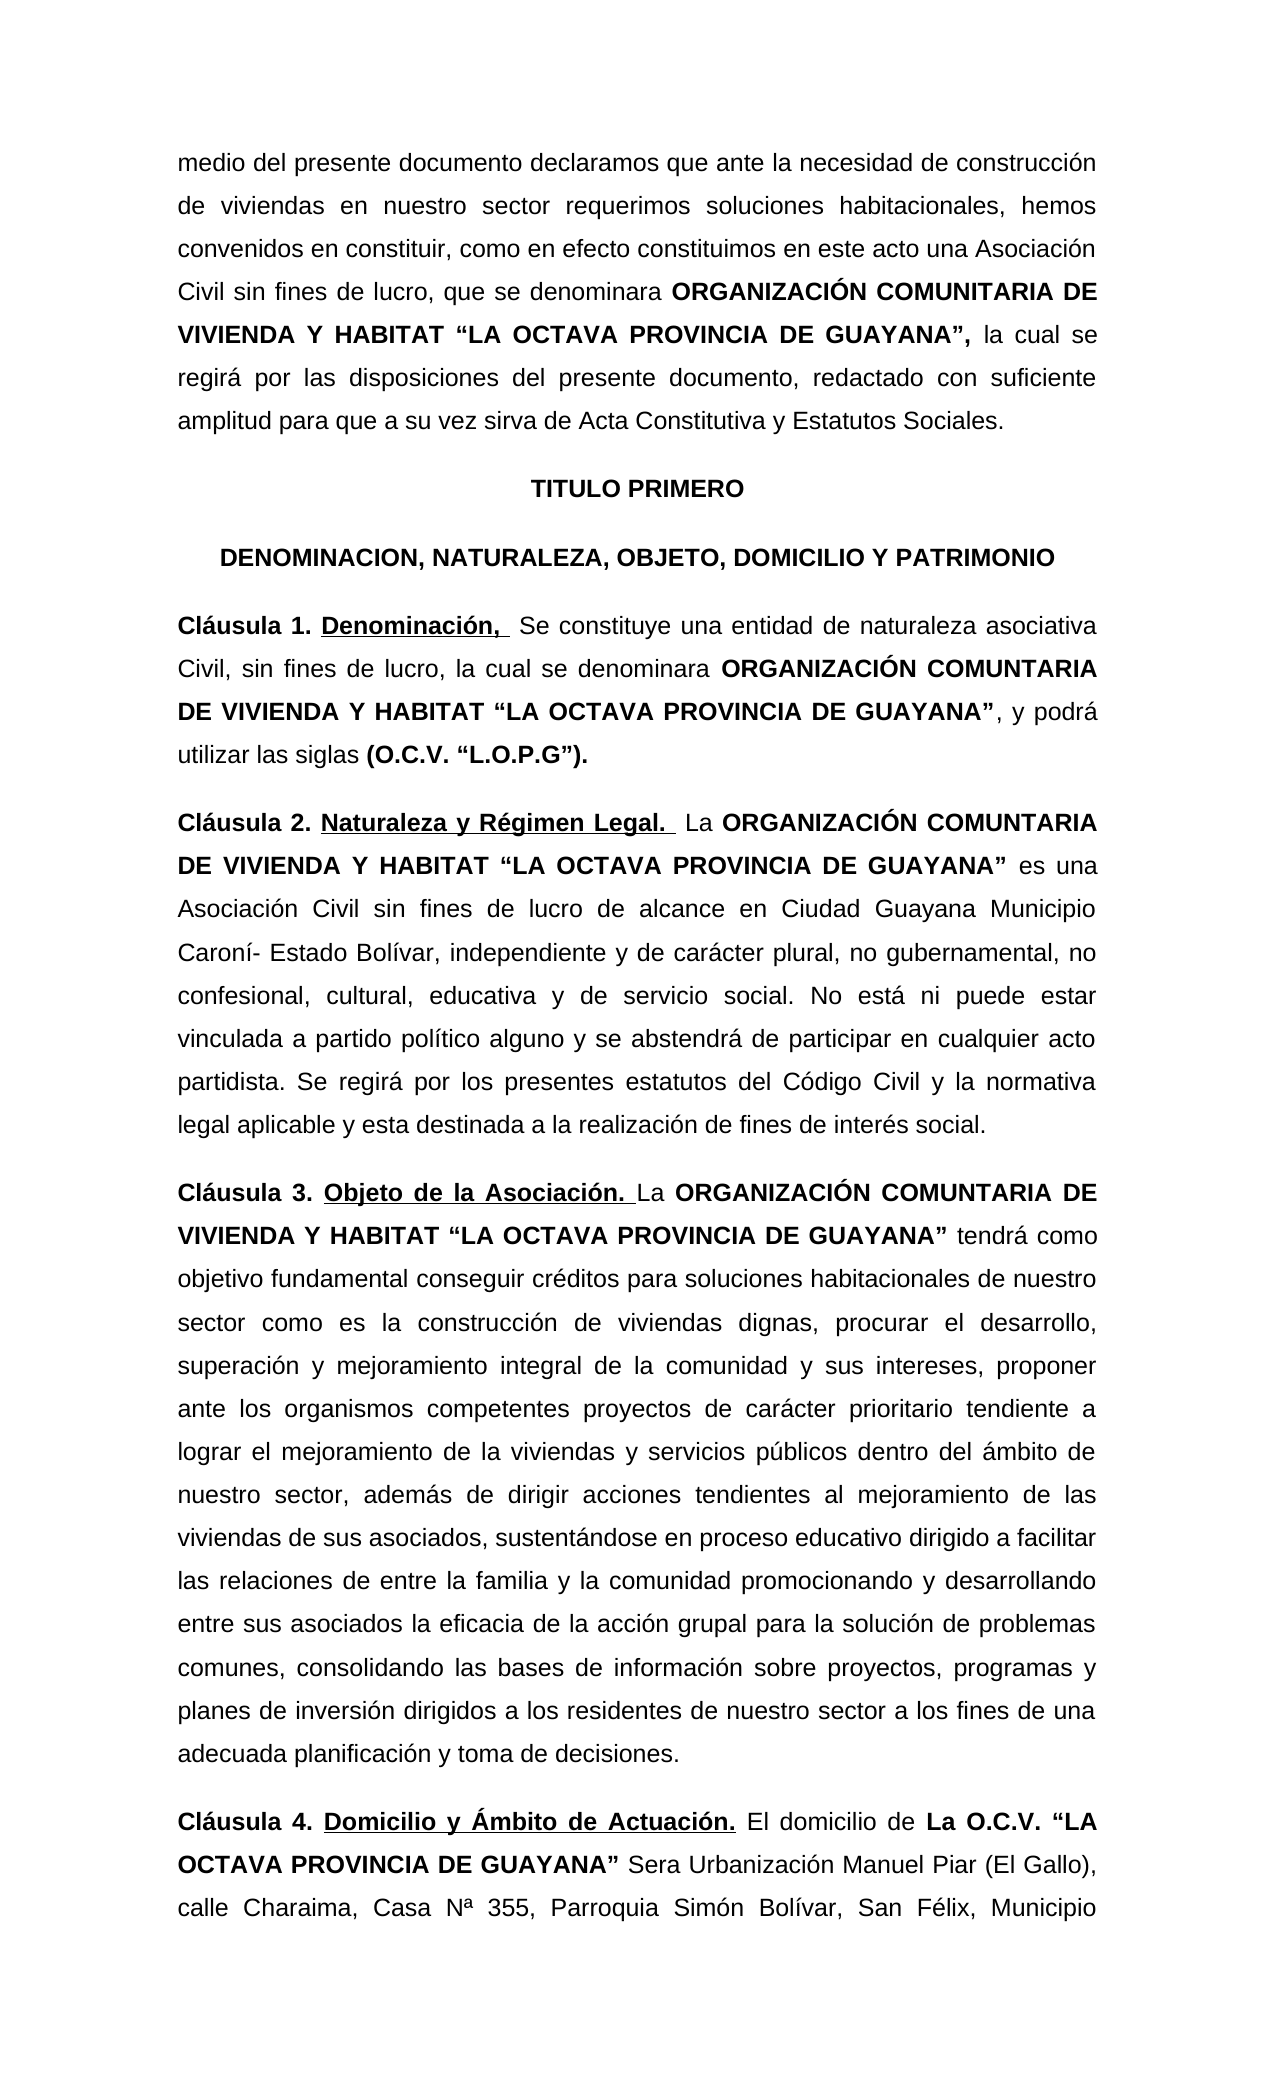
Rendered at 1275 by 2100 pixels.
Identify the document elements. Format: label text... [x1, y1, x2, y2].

text Cláusula 1. Denominación, Se constituye una entidad de naturaleza asociativa Civil, sin fines de lucro, la cual se denominara ORGANIZACIÓN COMUNTARIA DE VIVIENDA Y HABITAT “LA OCTAVA PROVINCIA DE GUAYANA”, y podrá utilizar las siglas (O.C.V. “L.O.P.G”). [177, 611, 1098, 769]
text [177, 1807, 1098, 1922]
text TITULO PRIMERO [177, 474, 1098, 503]
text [177, 148, 1098, 435]
text Cláusula 3. Objeto de la Asociación. La ORGANIZACIÓN COMUNTARIA DE VIVIENDA Y HABITAT “LA OCTAVA PROVINCIA DE GUAYANA” tendrá como objetivo fundamental conseguir créditos para soluciones habitacionales de nuestro sector como es la construcción de viviendas dignas, procurar el desarrollo, superación y mejoramiento integral de la comunidad y sus intereses, proponer ante los organismos competentes proyectos de carácter prioritario tendiente a lograr el mejoramiento de la viviendas y servicios públicos dentro del ámbito de nuestro sector, además de dirigir acciones tendientes al mejoramiento de las viviendas de sus asociados, sustentándose en proceso educativo dirigido a facilitar las relaciones de entre la familia y la comunidad promocionando y desarrollando entre sus asociados la eficacia de la acción grupal para la solución de problemas comunes, consolidando las bases de información sobre proyectos, programas y planes de inversión dirigidos a los residentes de nuestro sector a los fines de una adecuada planificación y toma de decisiones. [177, 1178, 1098, 1768]
text DENOMINACION, NATURALEZA, OBJETO, DOMICILIO Y PATRIMONIO [177, 543, 1098, 571]
text Cláusula 2. Naturaleza y Régimen Legal. La ORGANIZACIÓN COMUNTARIA DE VIVIENDA Y HABITAT “LA OCTAVA PROVINCIA DE GUAYANA” es una Asociación Civil sin fines de lucro de alcance en Ciudad Guayana Municipio Caroní- Estado Bolívar, independiente y de carácter plural, no gubernamental, no confesional, cultural, educativa y de servicio social. No está ni puede estar vinculada a partido político alguno y se abstendrá de participar en cualquier acto partidista. Se regirá por los presentes estatutos del Código Civil y la normativa legal aplicable y esta destinada a la realización de fines de interés social. [177, 808, 1098, 1139]
